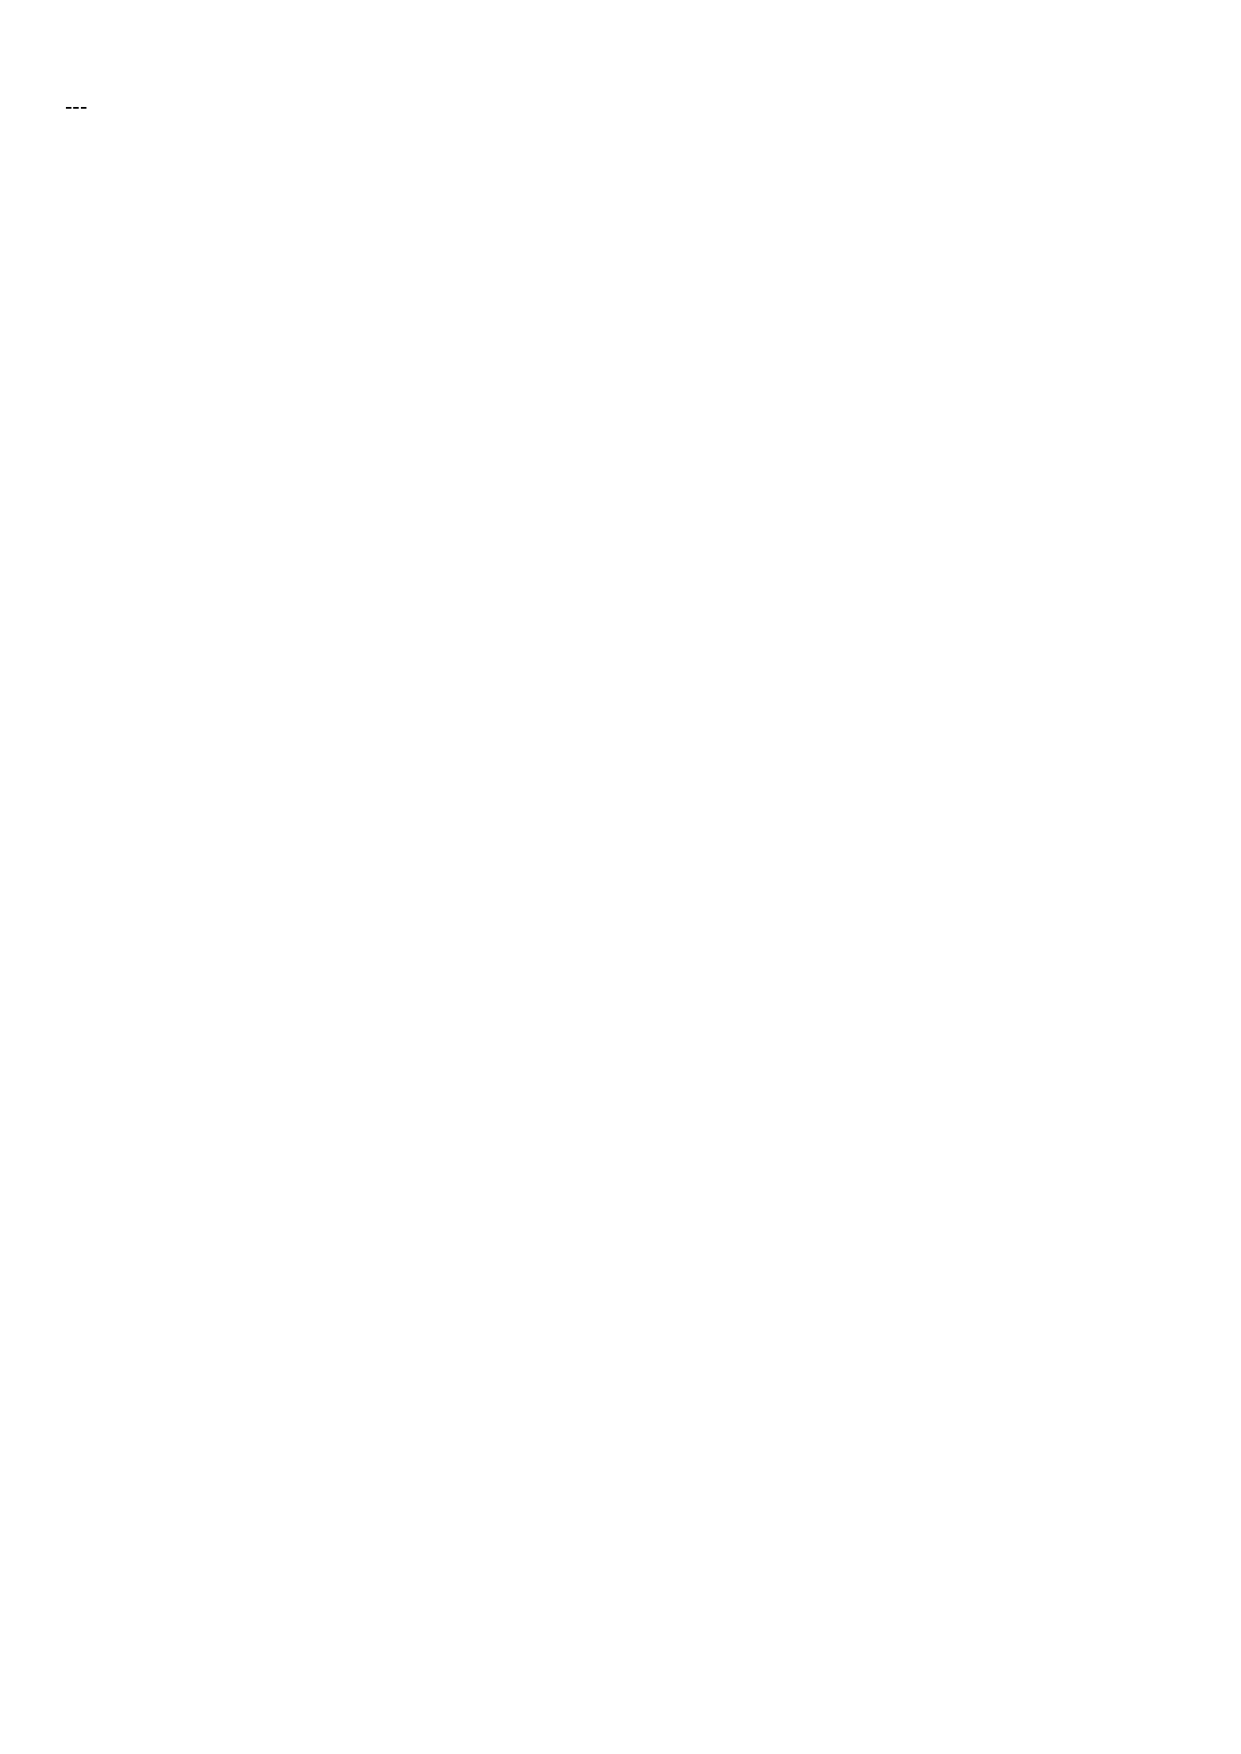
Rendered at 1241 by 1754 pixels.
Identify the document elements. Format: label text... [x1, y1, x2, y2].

text --- [65, 90, 1181, 121]
